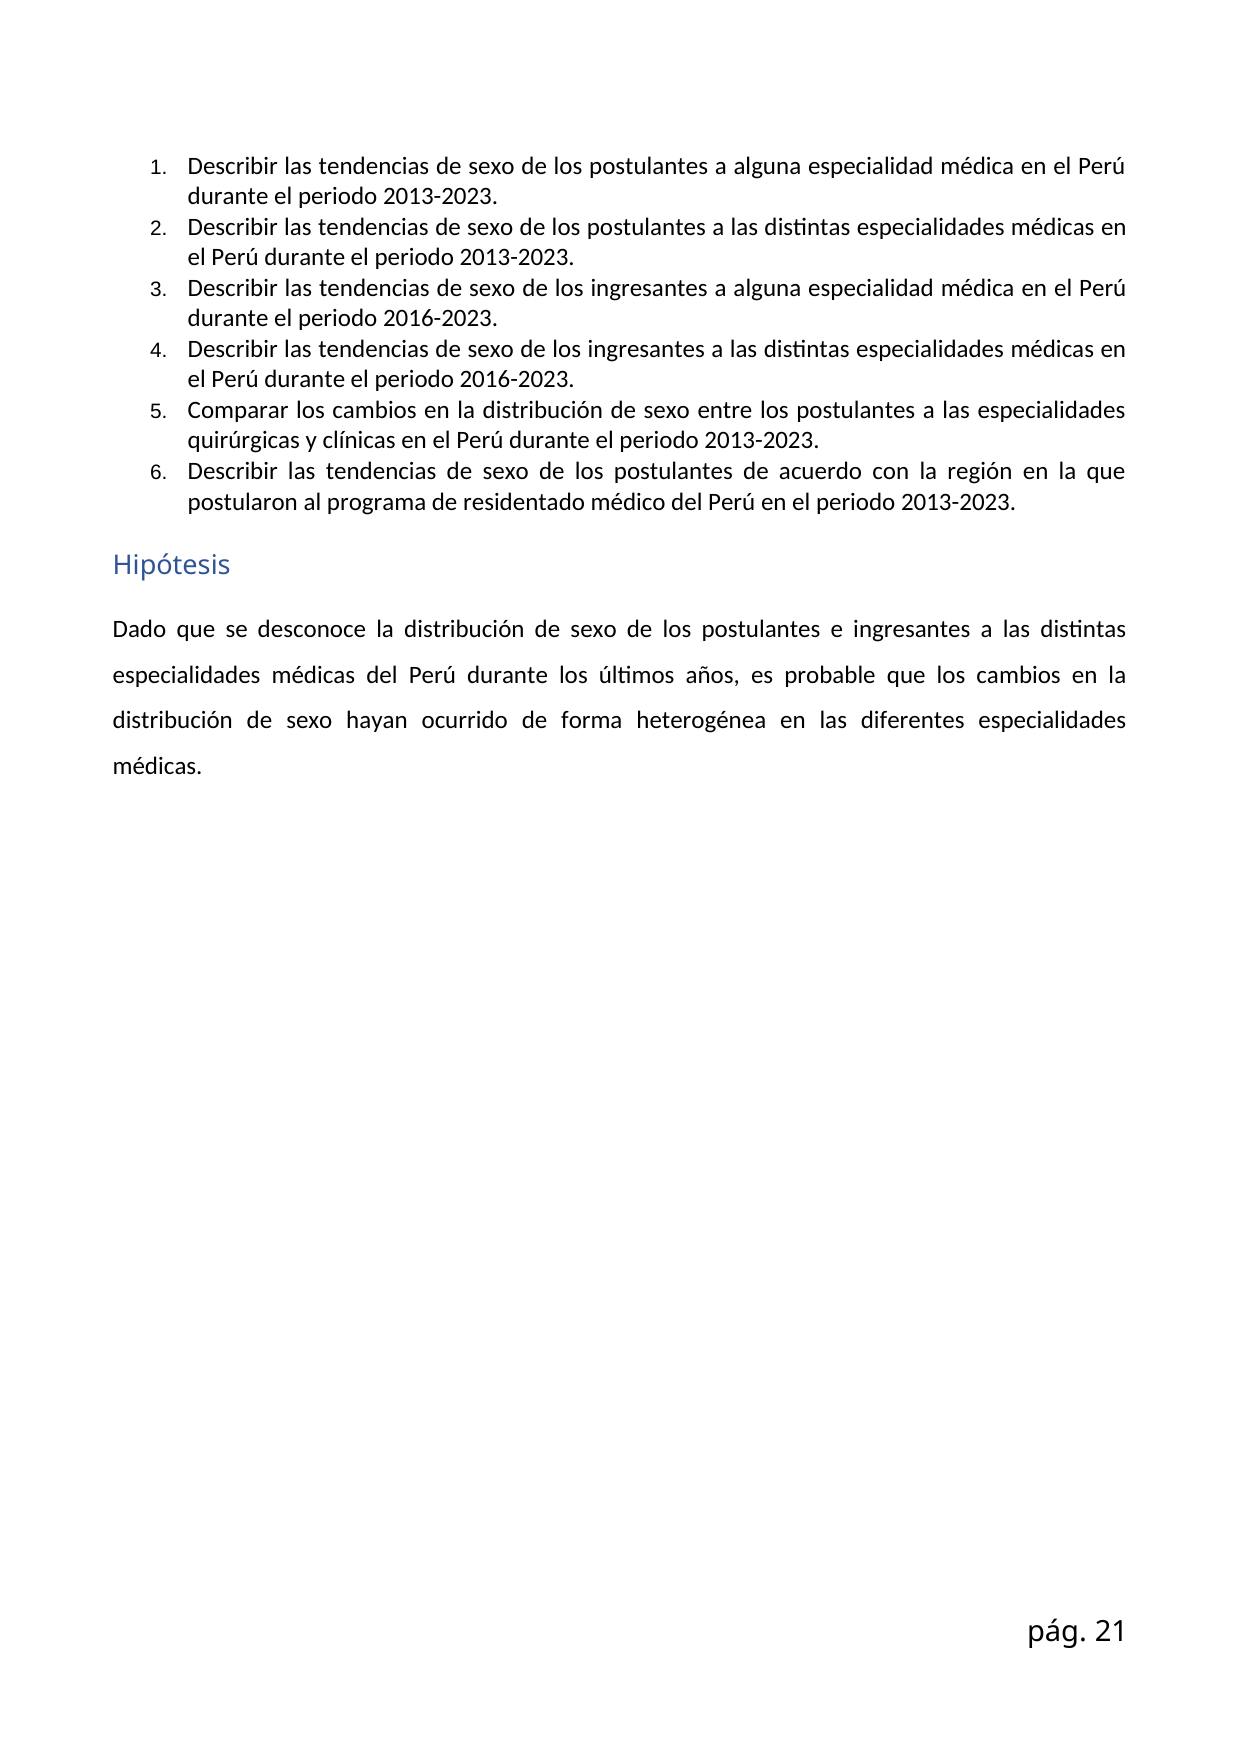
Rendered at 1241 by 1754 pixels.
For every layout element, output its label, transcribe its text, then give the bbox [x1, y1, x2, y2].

list Describir las tendencias de sexo de los ingresantes a alguna especialidad médica en el Perú durante el periodo 2016-2023. [150, 272, 1128, 333]
subtitle Hipótesis [112, 545, 1128, 582]
list Describir las tendencias de sexo de los postulantes de acuerdo con la región en la que postularon al programa de residentado médico del Perú en el periodo 2013-2023. [150, 455, 1128, 516]
list Describir las tendencias de sexo de los ingresantes a las distintas especialidades médicas en el Perú durante el periodo 2016-2023. [150, 333, 1128, 394]
text Dado que se desconoce la distribución de sexo de los postulantes e ingresantes a las distintas especialidades médicas del Perú durante los últimos años, es probable que los cambios en la distribución de sexo hayan ocurrido de forma heterogénea en las diferentes especialidades médicas. [112, 613, 1128, 781]
list Describir las tendencias de sexo de los postulantes a alguna especialidad médica en el Perú durante el periodo 2013-2023. [150, 150, 1128, 211]
list Comparar los cambios en la distribución de sexo entre los postulantes a las especialidades quirúrgicas y clínicas en el Perú durante el periodo 2013-2023. [150, 394, 1128, 455]
list Describir las tendencias de sexo de los postulantes a las distintas especialidades médicas en el Perú durante el periodo 2013-2023. [150, 211, 1128, 272]
